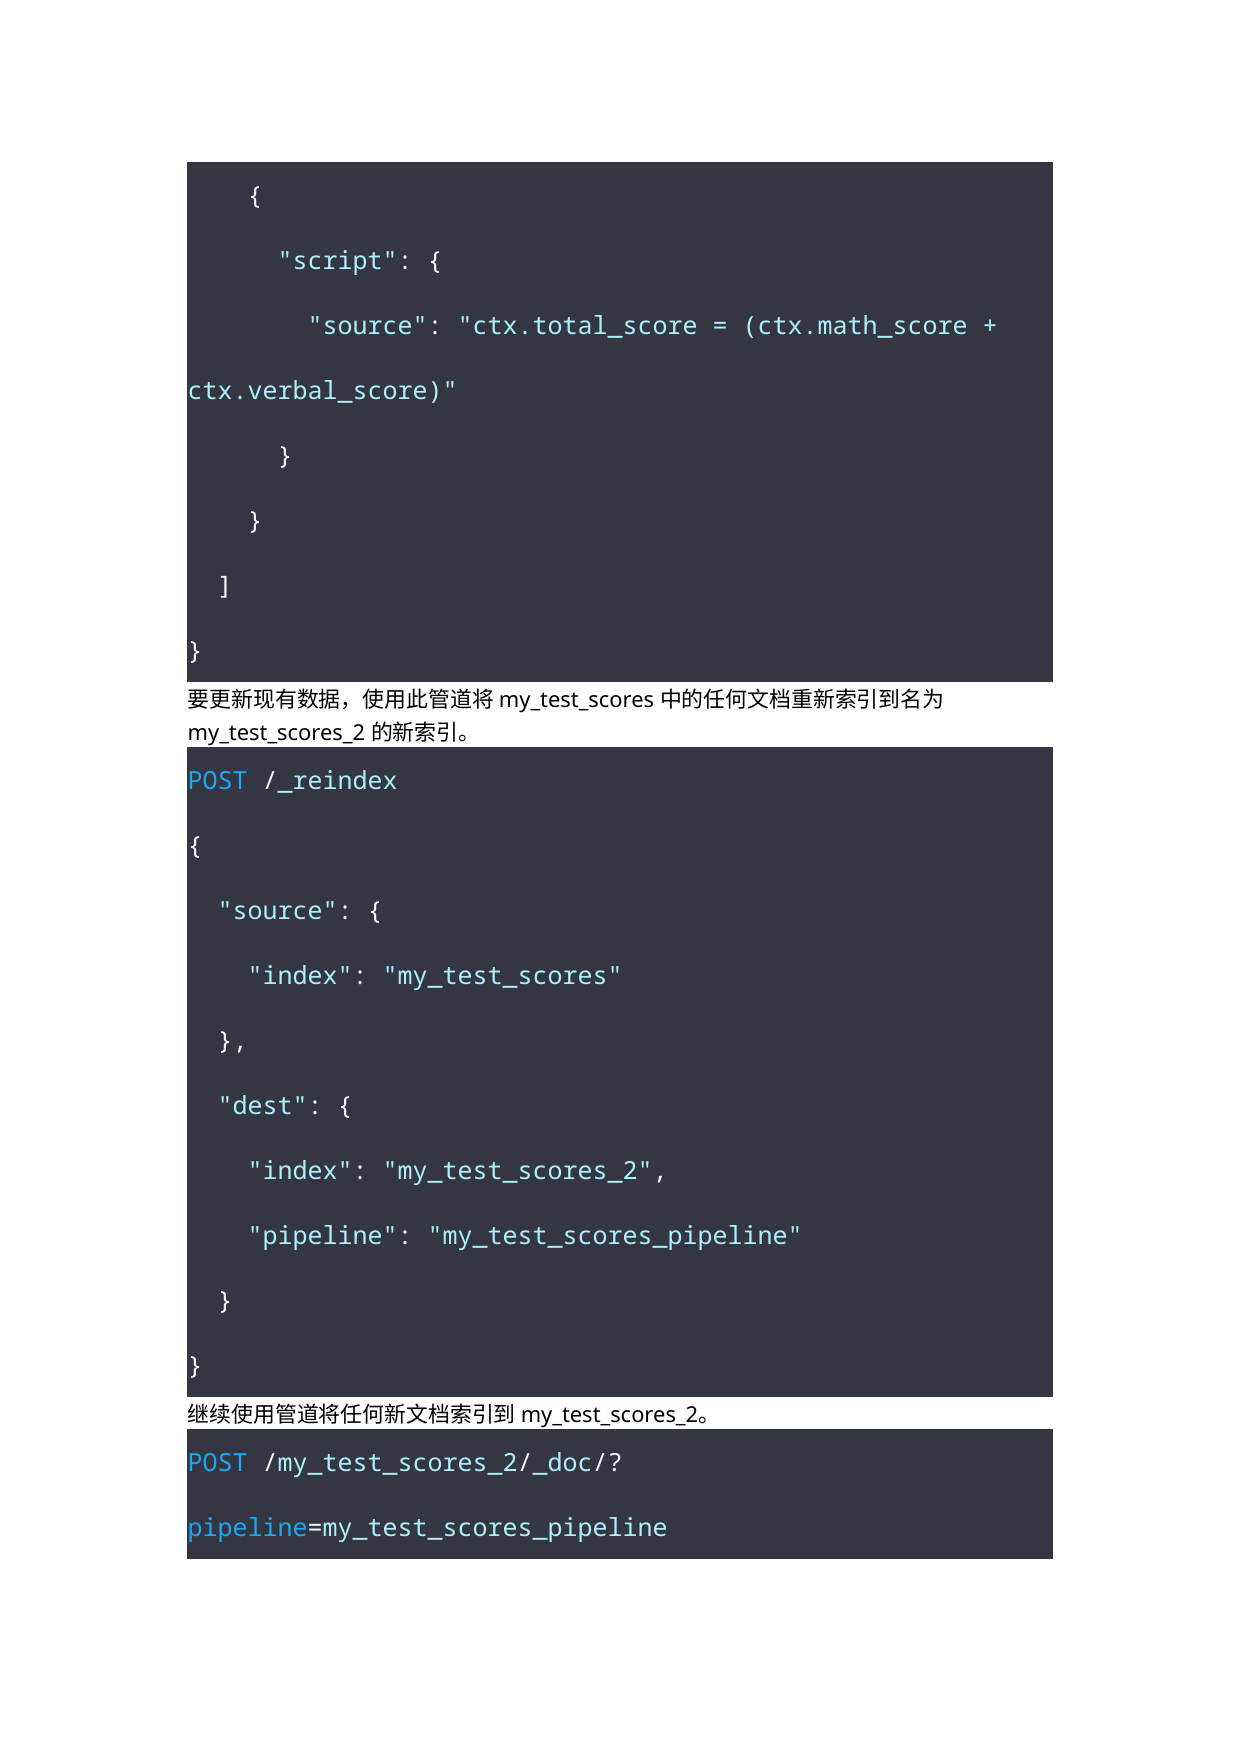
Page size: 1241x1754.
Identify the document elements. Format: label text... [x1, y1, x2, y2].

text 继续使用管道将任何新文档索引到 my_test_scores_2。 [187, 1397, 1053, 1429]
text "source": "ctx.total_score = (ctx.math_score + ctx.verbal_score)" [187, 292, 1053, 422]
text "dest": { [187, 1072, 1053, 1137]
text "script": { [187, 227, 1053, 292]
text { [187, 162, 1053, 227]
text "index": "my_test_scores" [187, 942, 1053, 1007]
text "source": { [187, 877, 1053, 942]
text 要更新现有数据，使用此管道将 my_test_scores 中的任何文档重新索引到名为 my_test_scores_2 的新索引。 [187, 682, 1053, 747]
text "index": "my_test_scores_2", [187, 1137, 1053, 1202]
text "pipeline": "my_test_scores_pipeline" [187, 1202, 1053, 1267]
text { [187, 812, 1053, 877]
text POST /my_test_scores_2/_doc/?pipeline=my_test_scores_pipeline [187, 1429, 1053, 1559]
text ] [187, 552, 1053, 617]
text } [187, 422, 1053, 487]
text } [187, 487, 1053, 552]
text }, [187, 1007, 1053, 1072]
text POST /_reindex [187, 747, 1053, 812]
text } [187, 617, 1053, 682]
text } [187, 1332, 1053, 1397]
text } [187, 1267, 1053, 1332]
